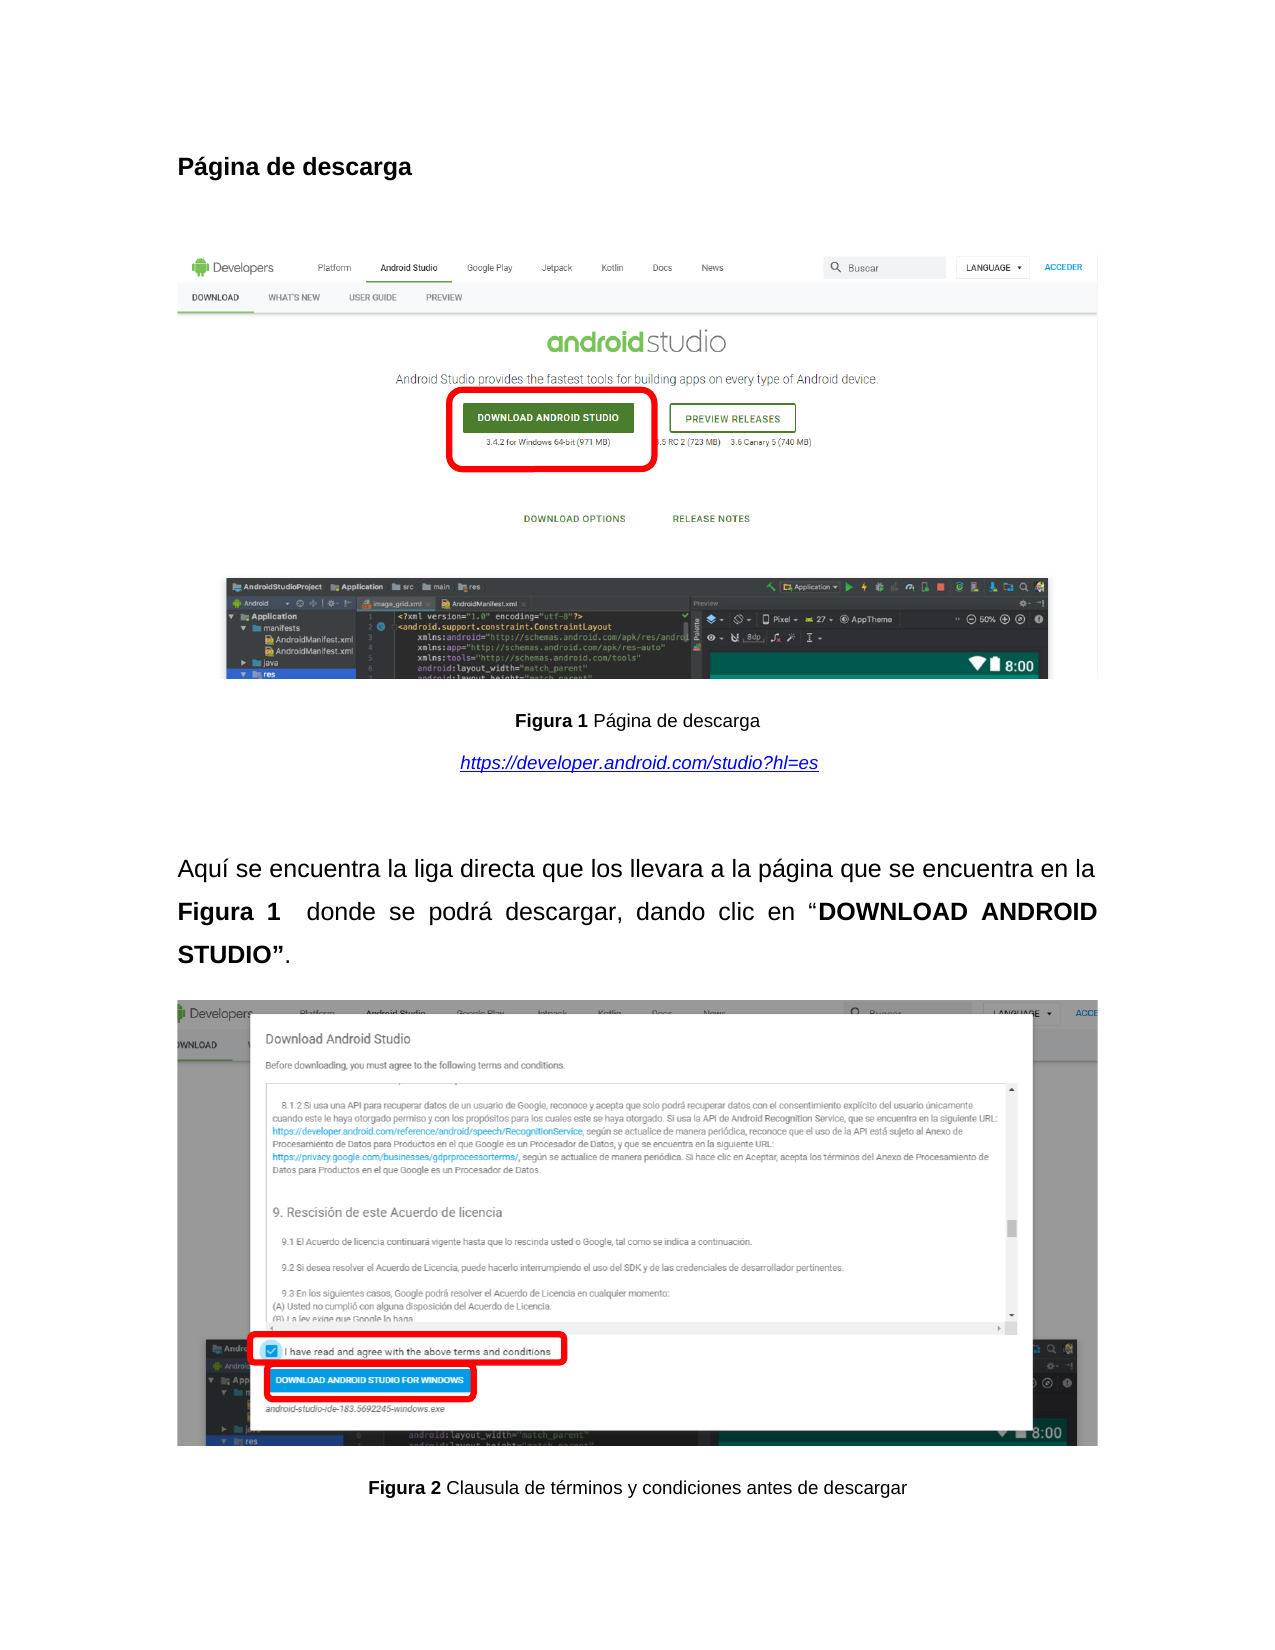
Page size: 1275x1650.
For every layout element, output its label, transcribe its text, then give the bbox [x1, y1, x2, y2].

text Figura 2 Clausula de términos y condiciones antes de descargar [177, 1477, 1098, 1498]
text Aquí se encuentra la liga directa que los llevara a la página que se encuentra en la Figura 1 donde se podrá descargar, dando clic en “DOWNLOAD ANDROID STUDIO”. [177, 854, 1098, 969]
text https://developer.android.com/studio?hl=es [177, 752, 1098, 773]
subtitle Página de descarga [177, 152, 1098, 181]
text Figura 1 Página de descarga [177, 709, 1098, 731]
picture [177, 1000, 1098, 1446]
picture [177, 254, 1098, 679]
